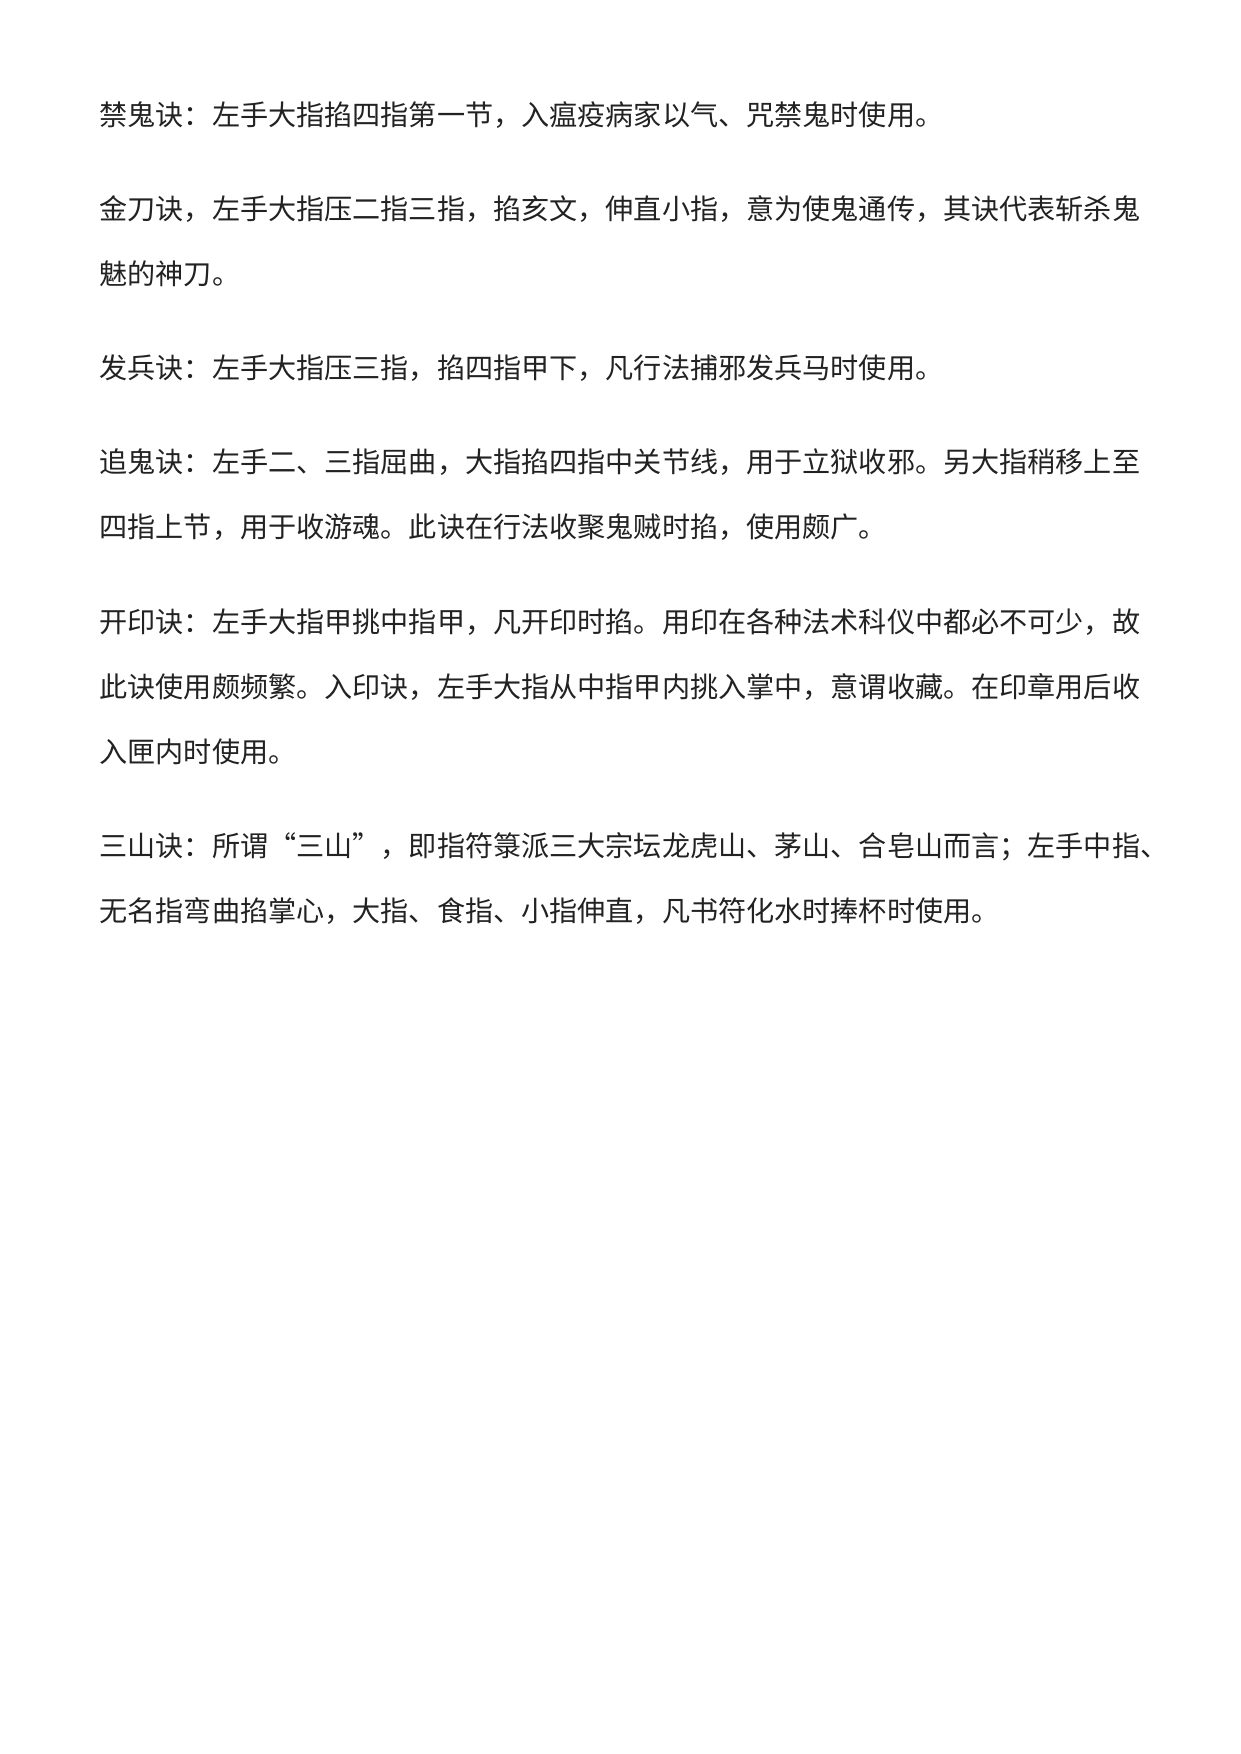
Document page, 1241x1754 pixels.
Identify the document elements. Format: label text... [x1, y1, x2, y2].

text 发兵诀：左手大指压三指，掐四指甲下，凡行法捕邪发兵马时使用。 [99, 334, 1165, 399]
text 金刀诀，左手大指压二指三指，掐亥文，伸直小指，意为使鬼通传，其诀代表斩杀鬼魅的神刀。 [99, 175, 1165, 305]
text 三山诀：所谓“三山”，即指符箓派三大宗坛龙虎山、茅山、合皂山而言；左手中指、无名指弯曲掐掌心，大指、食指、小指伸直，凡书符化水时捧杯时使用。 [99, 812, 1165, 942]
text 追鬼诀：左手二、三指屈曲，大指掐四指中关节线，用于立狱收邪。另大指稍移上至四指上节，用于收游魂。此诀在行法收聚鬼贼时掐，使用颇广。 [99, 428, 1165, 558]
text 禁鬼诀：左手大指掐四指第一节，入瘟疫病家以气、咒禁鬼时使用。 [99, 81, 1165, 146]
text 开印诀：左手大指甲挑中指甲，凡开印时掐。用印在各种法术科仪中都必不可少，故此诀使用颇频繁。入印诀，左手大指从中指甲内挑入掌中，意谓收藏。在印章用后收入匣内时使用。 [99, 587, 1165, 782]
